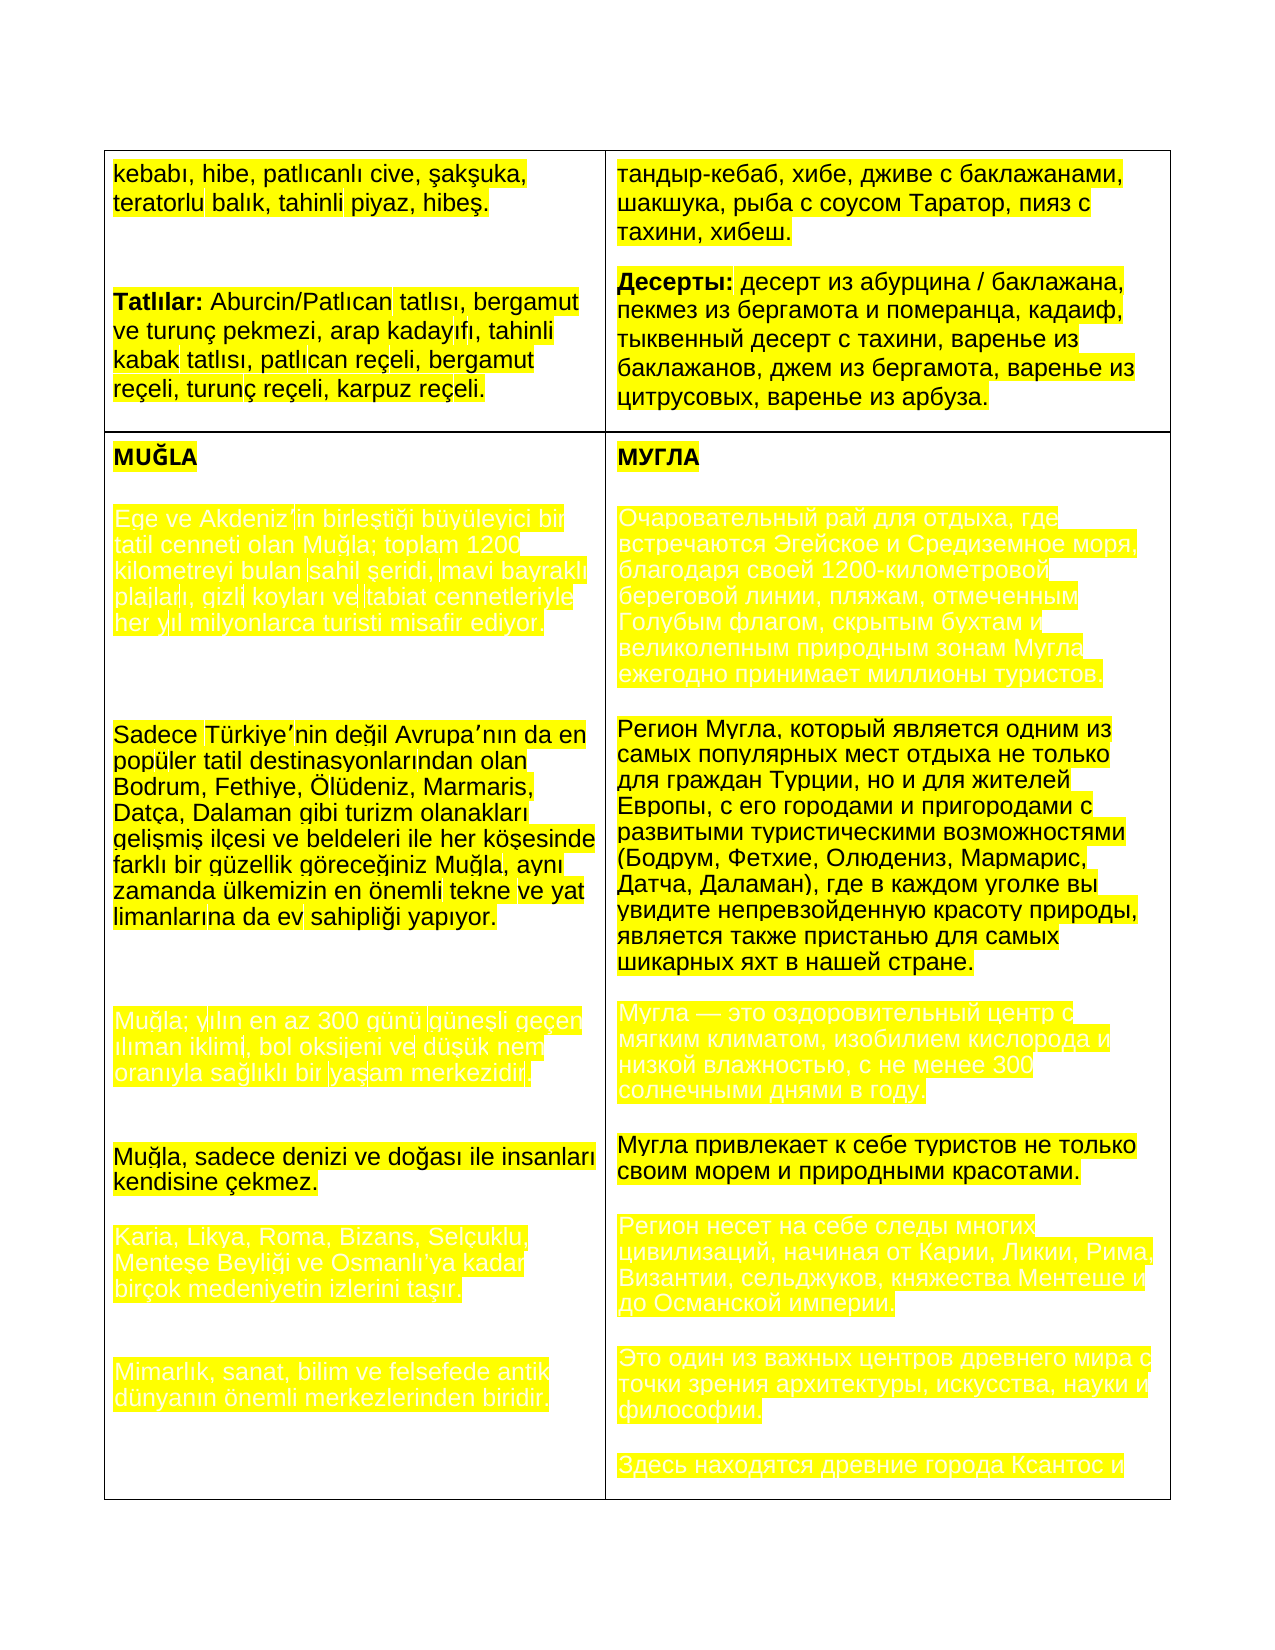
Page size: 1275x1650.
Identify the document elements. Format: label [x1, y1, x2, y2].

table_cell [105, 151, 605, 431]
table_cell [105, 433, 605, 1499]
table_cell [606, 433, 1170, 1499]
table_cell [606, 151, 1170, 431]
